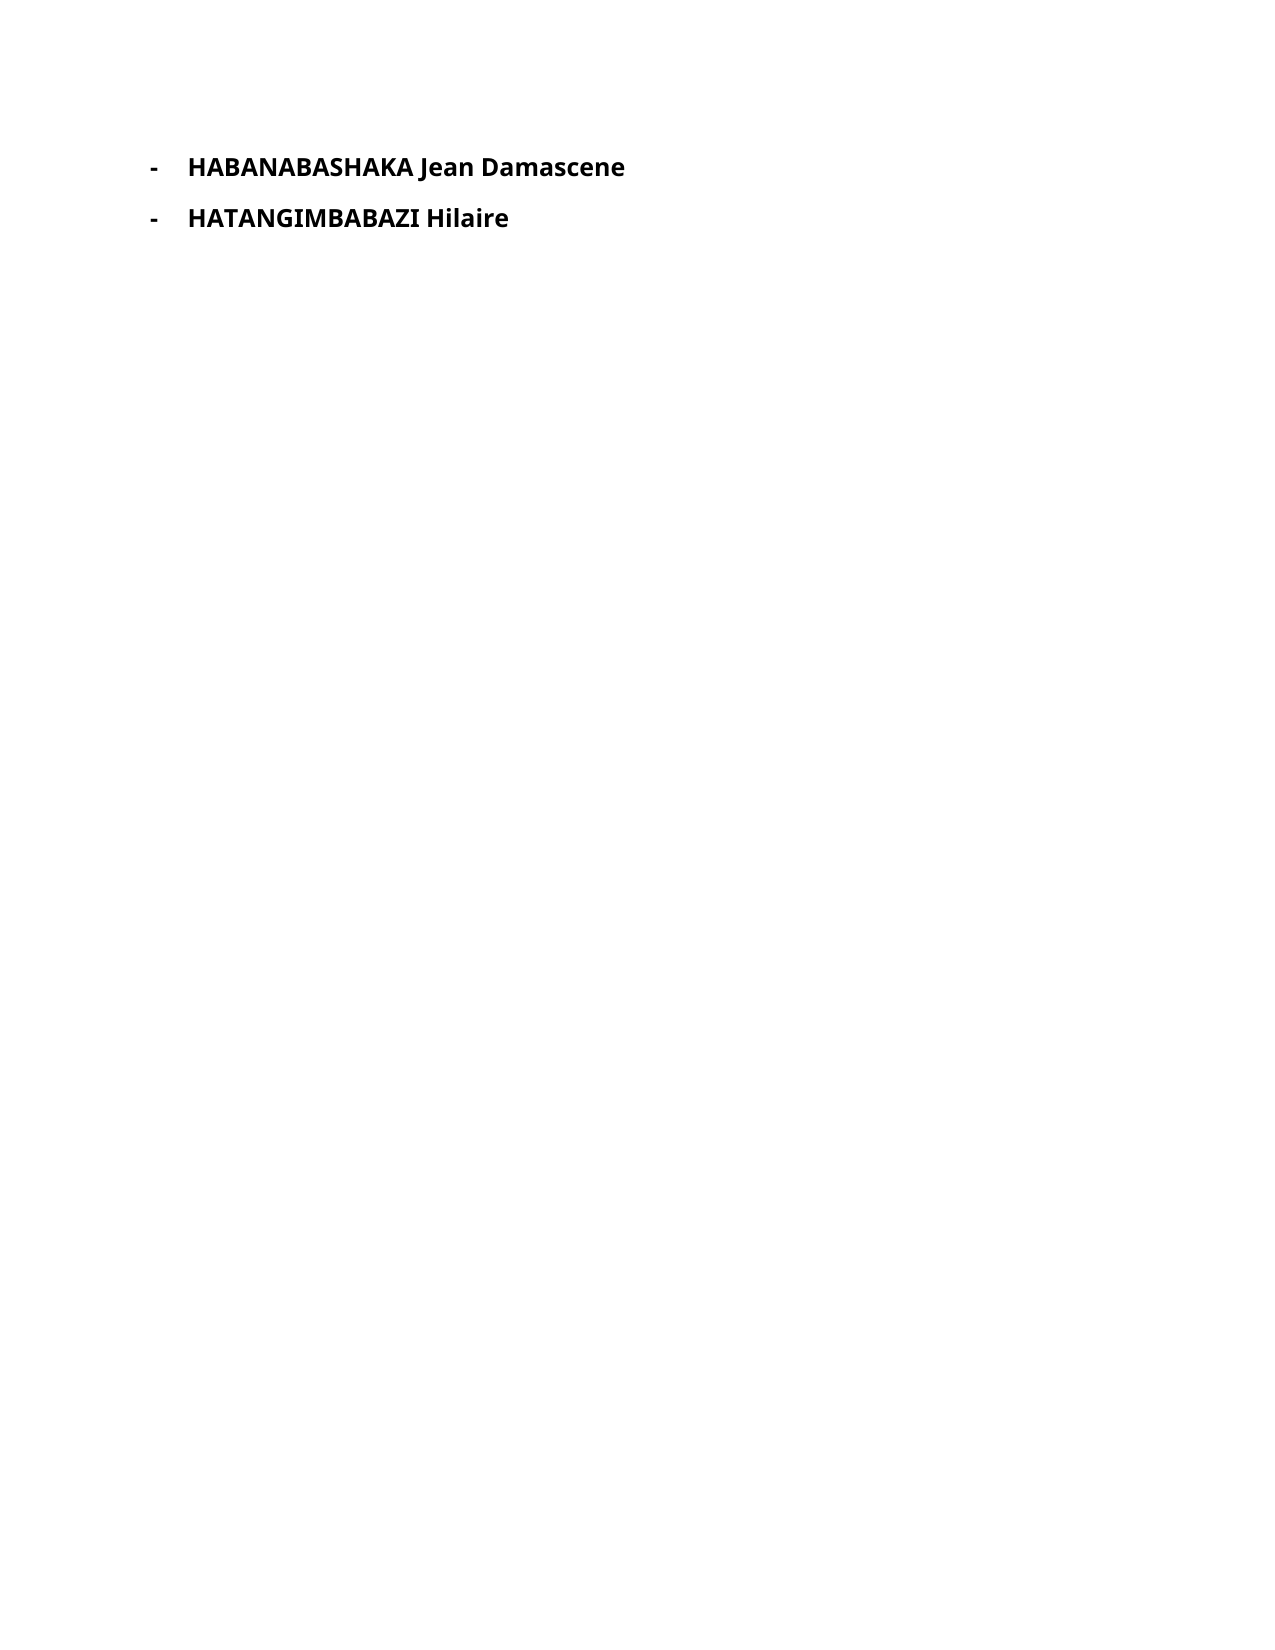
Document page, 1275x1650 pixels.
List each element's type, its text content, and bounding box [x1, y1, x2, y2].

list HABANABASHAKA Jean Damascene [150, 150, 1162, 184]
list HATANGIMBABAZI Hilaire [150, 201, 1162, 235]
